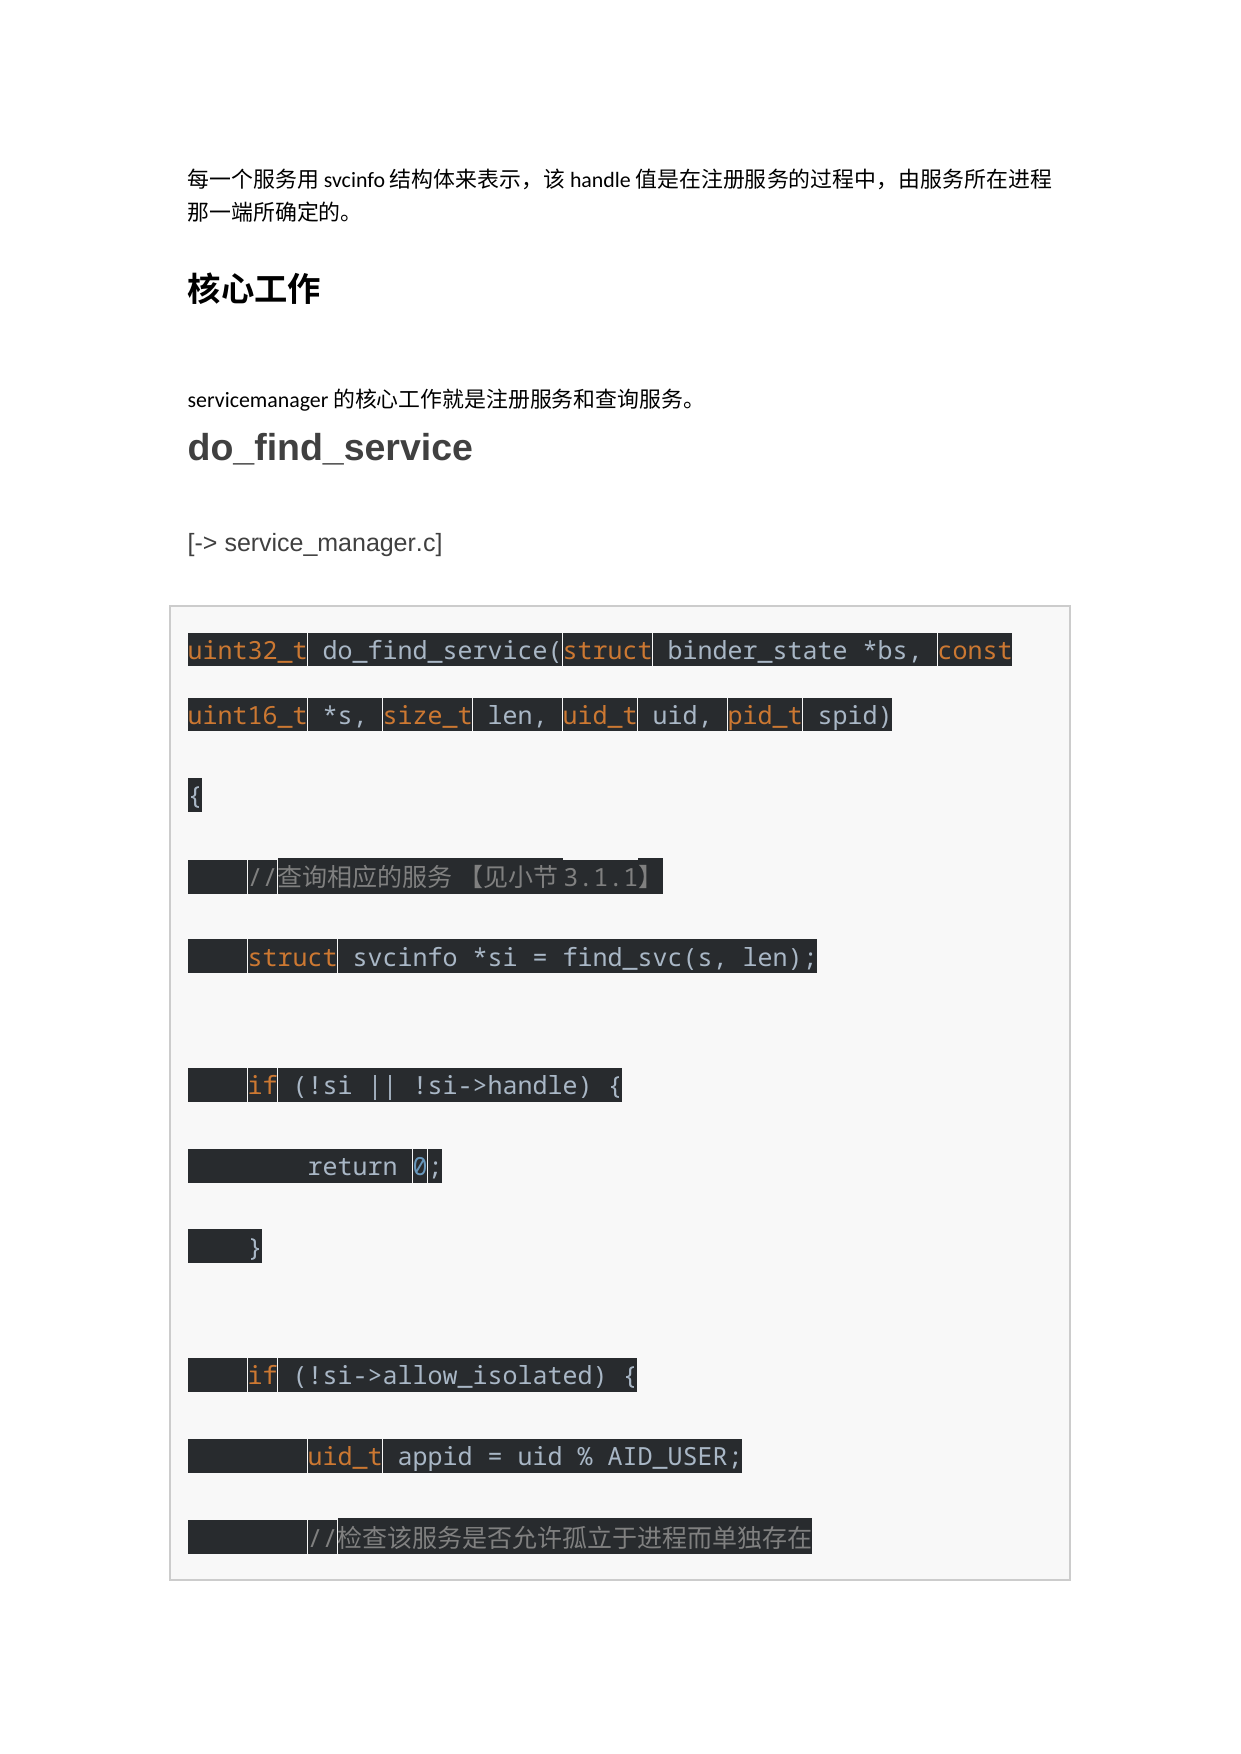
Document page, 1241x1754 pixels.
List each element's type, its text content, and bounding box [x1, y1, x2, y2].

text [-> service_manager.c] [187, 526, 1053, 558]
text uint32_t do_find_service(struct binder_state *bs, const uint16_t *s, size_t len, uid_t uid, pid_t spid) [171, 607, 1069, 747]
text struct svcinfo *si = find_svc(s, len); [171, 912, 1069, 989]
text 每一个服务用svcinfo结构体来表示，该handle值是在注册服务的过程中，由服务所在进程那一端所确定的。 [187, 162, 1053, 227]
text if (!si->allow_isolated) { [171, 1331, 1069, 1408]
text { [171, 751, 1069, 828]
text do_find_service [187, 414, 1053, 479]
text //查询相应的服务 【见小节3.1.1】 [171, 831, 1069, 908]
text //检查该服务是否允许孤立于进程而单独存在 [171, 1492, 1069, 1579]
text if (!si || !si->handle) { [171, 1041, 1069, 1118]
subtitle 核心工作 [187, 254, 1053, 319]
text return 0; [171, 1121, 1069, 1198]
text uid_t appid = uid % AID_USER; [171, 1411, 1069, 1488]
text } [171, 1202, 1069, 1279]
text servicemanager的核心工作就是注册服务和查询服务。 [187, 381, 1053, 414]
